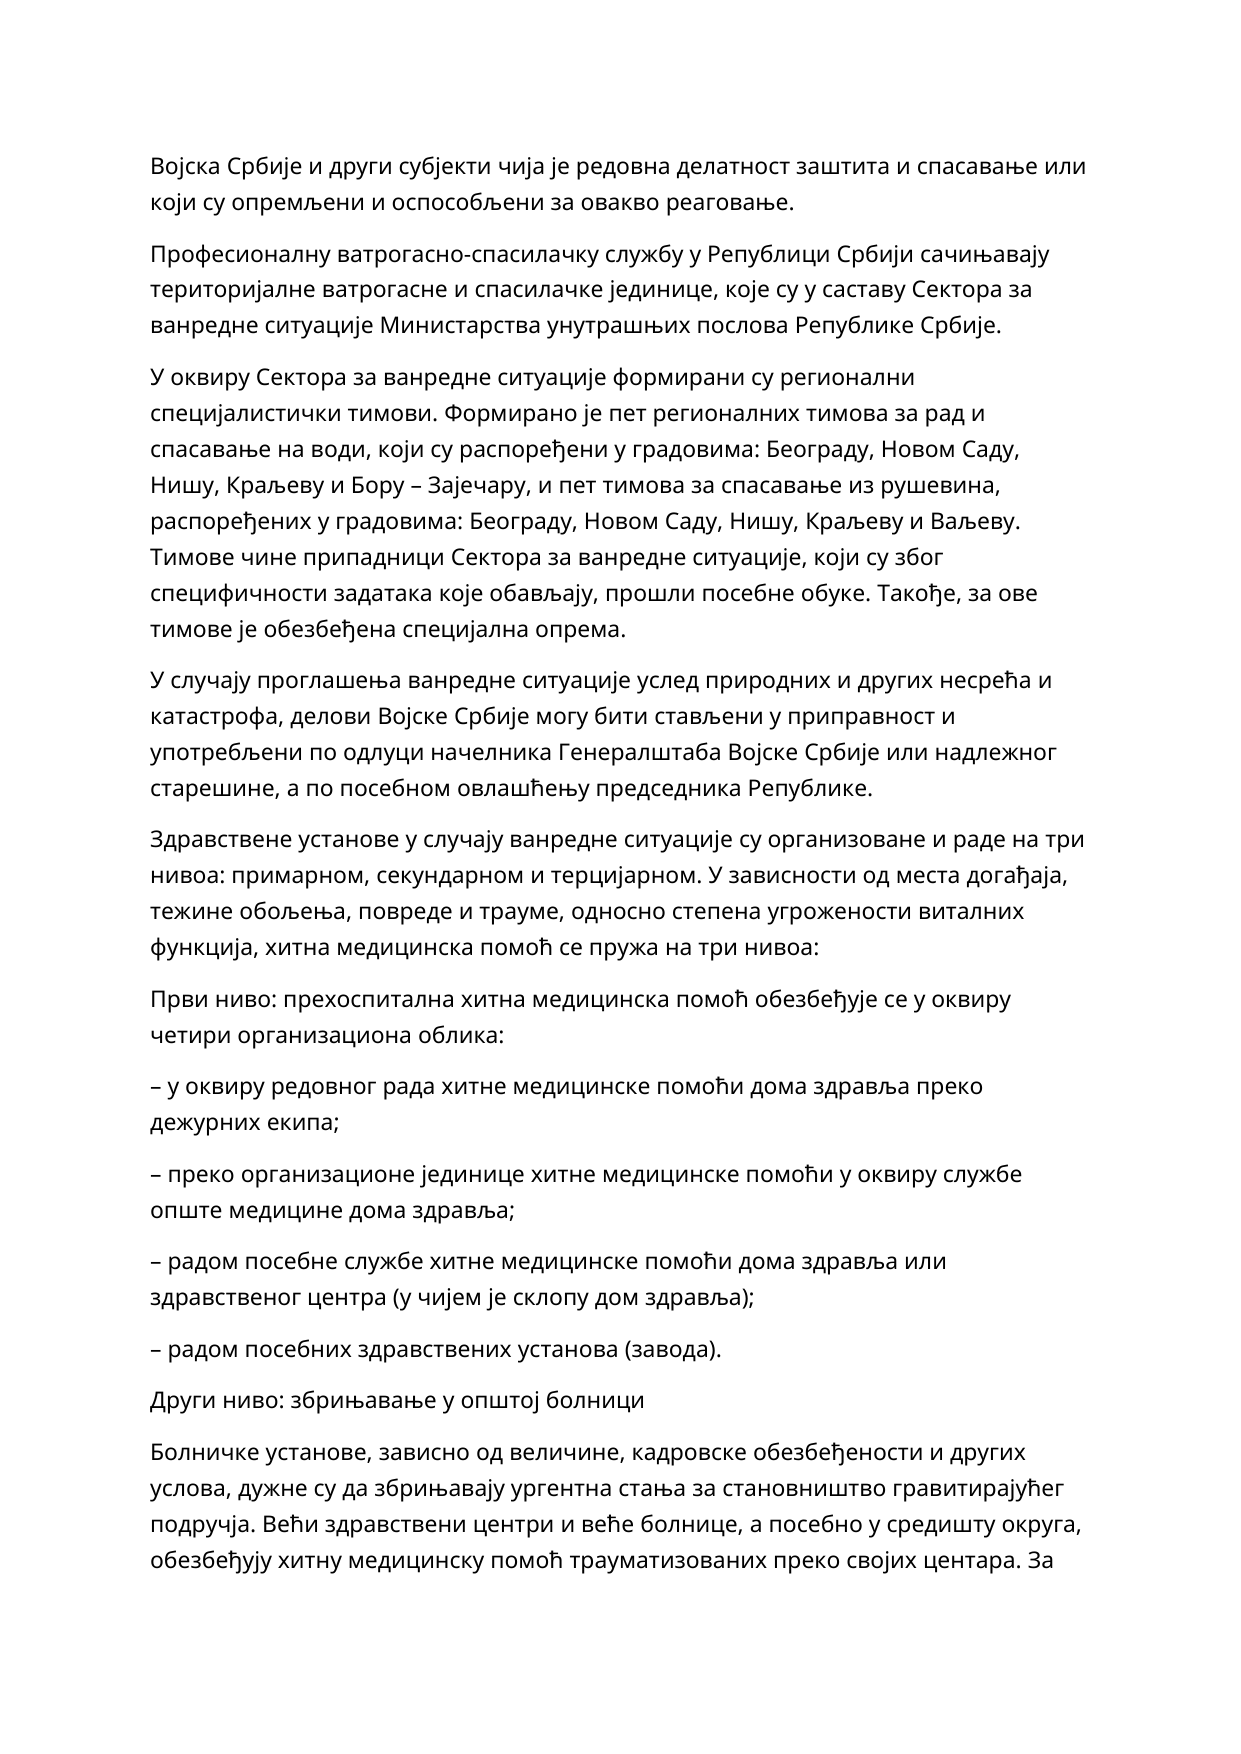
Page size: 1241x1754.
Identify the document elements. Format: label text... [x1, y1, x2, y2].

text Професионалну ватрогасно-спасилачку службу у Републици Србији сачињавају територијалне ватрогасне и спасилачке јединице, које су у саставу Сектора за ванредне ситуације Министарства унутрашњих послова Републике Србије. [150, 237, 1090, 341]
text – у оквиру редовног рада хитне медицинске помоћи дома здравља преко дежурних екипа; [150, 1070, 1090, 1137]
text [150, 150, 1090, 217]
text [150, 1436, 1090, 1575]
text – радом посебне службе хитне медицинске помоћи дома здравља или здравственог центра (у чијем је склопу дом здравља); [150, 1245, 1090, 1312]
text У случају проглашења ванредне ситуације услед природних и других несрећа и катастрофа, делови Војске Србије могу бити стављени у приправност и употребљени по одлуци начелника Генералштаба Војске Србије или надлежног старешине, а по посебном овлашћењу председника Републике. [150, 664, 1090, 803]
text – радом посебних здравствених установа (завода). [150, 1333, 1090, 1364]
text Други ниво: збрињавање у општој болници [150, 1384, 1090, 1416]
text Први ниво: прехоспитална хитна медицинска помоћ обезбеђује се у оквиру четири организациона облика: [150, 983, 1090, 1050]
text У оквиру Сектора за ванредне ситуације формирани су регионални специјалистички тимови. Формирано је пет регионалних тимова за рад и спасавање на води, који су распоређени у градовима: Београду, Новом Саду, Нишу, Краљеву и Бору – Зајечару, и пет тимова за спасавање из рушевина, распоређених у градовима: Београду, Новом Саду, Нишу, Краљеву и Ваљеву. Тимове чине припадници Сектора за ванредне ситуације, који су због специфичности задатака које обављају, прошли посебне обуке. Такође, за ове тимове је обезбеђена специјална опрема. [150, 361, 1090, 644]
text – преко организационе јединице хитне медицинске помоћи у оквиру службе опште медицине дома здравља; [150, 1158, 1090, 1225]
text Здравствене установе у случају ванредне ситуације су организоване и раде на три нивоа: примарном, секундарном и терцијарном. У зависности од места догађаја, тежине обољења, повреде и трауме, односно степена угрожености виталних функција, хитна медицинска помоћ се пружа на три нивоа: [150, 823, 1090, 962]
